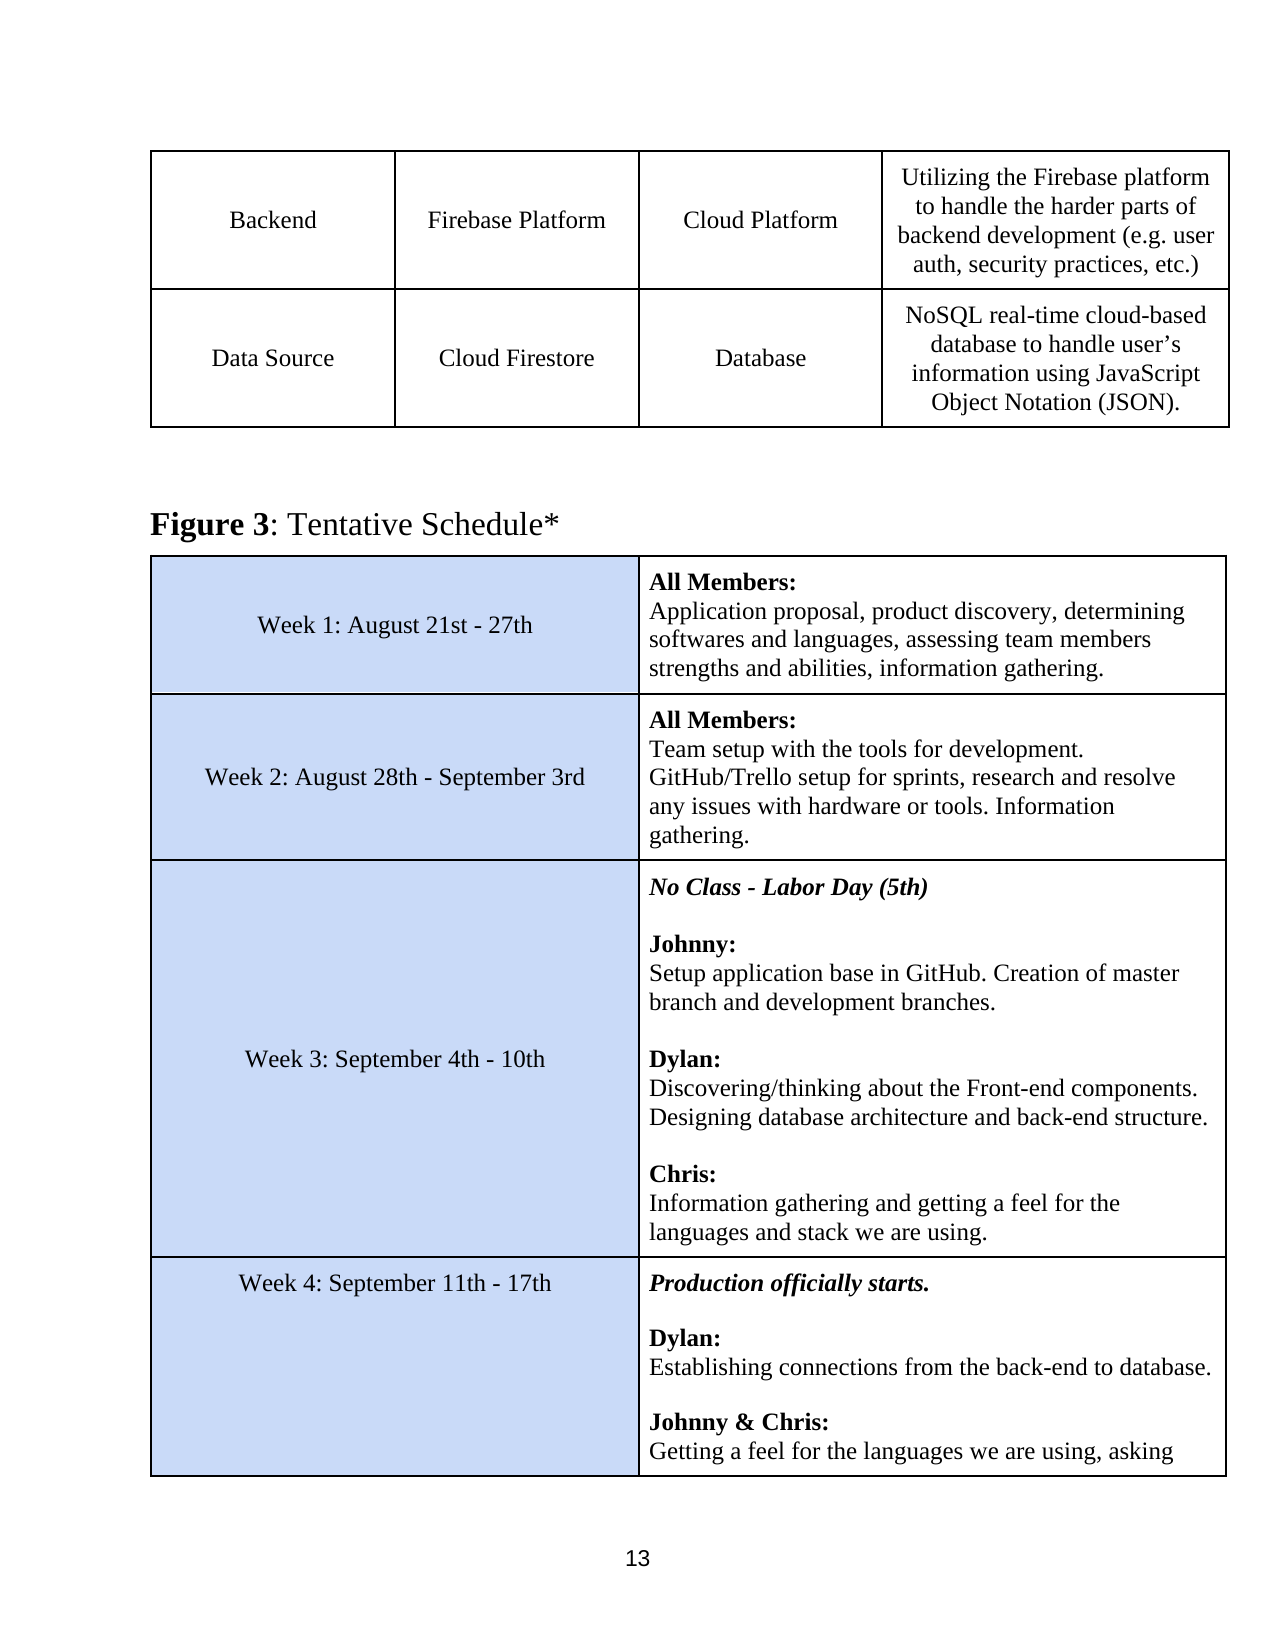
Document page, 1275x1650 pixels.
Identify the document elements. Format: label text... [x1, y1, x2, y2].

table_cell Data Source [152, 290, 394, 426]
table_header Week 1: August 21st - 27th [152, 557, 638, 692]
table_cell NoSQL real-time cloud-based database to handle user’s information using JavaScript Object Notation (JSON). [883, 290, 1228, 426]
table_cell Backend [152, 152, 394, 288]
table_cell Firebase Platform [396, 152, 638, 288]
table_cell All Members: Team setup with the tools for development. GitHub/Trello setup for sprints, research and resolve any issues with hardware or tools. Information gathering. [640, 695, 1225, 859]
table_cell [152, 1258, 638, 1475]
table_cell Database [640, 290, 881, 426]
subtitle Figure 3: Tentative Schedule* [150, 465, 1125, 542]
table_cell No Class - Labor Day (5th) Johnny: Setup application base in GitHub. Creation of master branch and development branches. Dylan: Discovering/thinking about the Front-end components. Designing database architecture and back-end structure. Chris: Information gathering and getting a feel for the languages and stack we are using. [640, 861, 1225, 1256]
table_header All Members: Application proposal, product discovery, determining softwares and languages, assessing team members strengths and abilities, information gathering. [640, 557, 1225, 692]
table_cell Cloud Platform [640, 152, 881, 288]
table_cell Cloud Firestore [396, 290, 638, 426]
table_cell Utilizing the Firebase platform to handle the harder parts of backend development (e.g. user auth, security practices, etc.) [883, 152, 1228, 288]
table_cell Week 3: September 4th - 10th [152, 861, 638, 1256]
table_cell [640, 1258, 1225, 1475]
table_cell Week 2: August 28th - September 3rd [152, 695, 638, 859]
